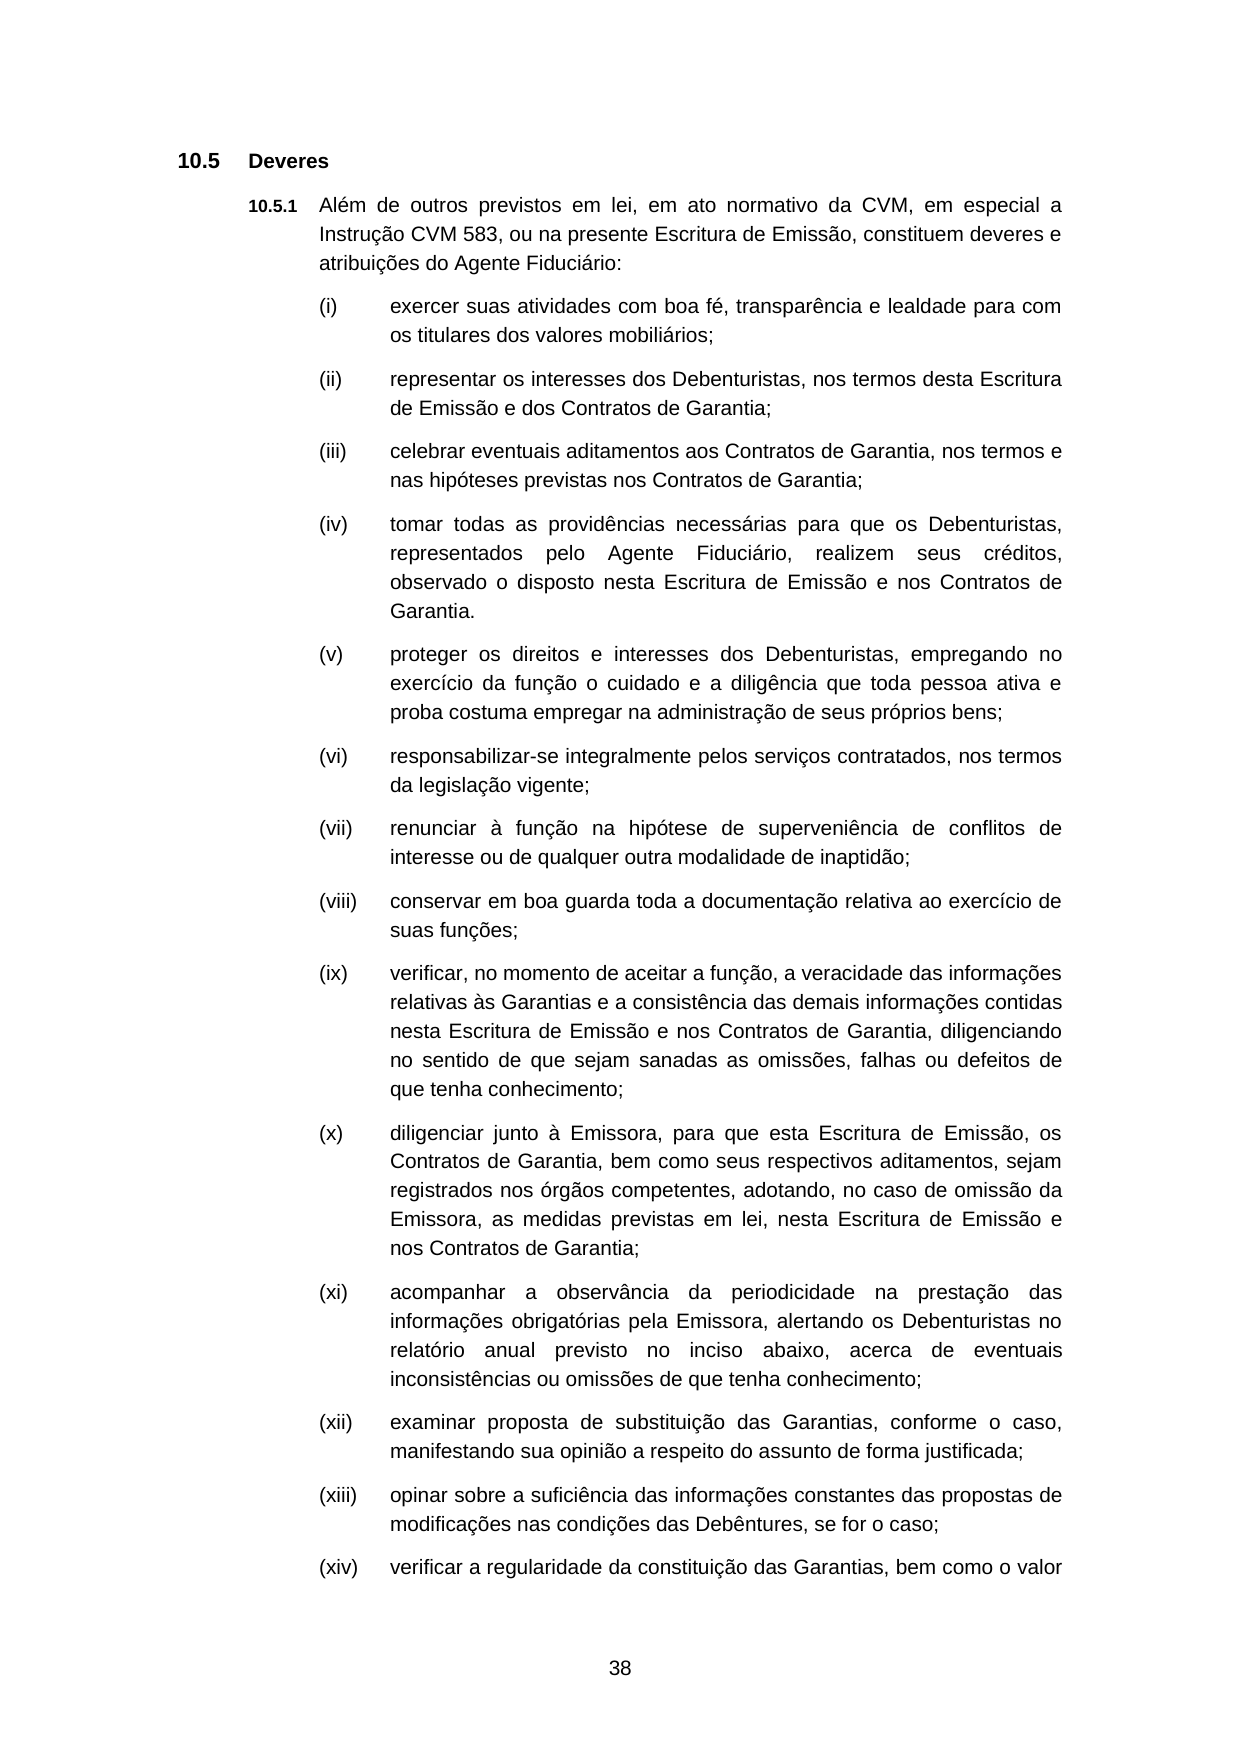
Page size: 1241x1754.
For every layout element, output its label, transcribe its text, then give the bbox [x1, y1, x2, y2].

text tomar todas as providências necessárias para que os Debenturistas, representados pelo Agente Fiduciário, realizem seus créditos, observado o disposto nesta Escritura de Emissão e nos Contratos de Garantia. [319, 512, 1063, 622]
text verificar, no momento de aceitar a função, a veracidade das informações relativas às Garantias e a consistência das demais informações contidas nesta Escritura de Emissão e nos Contratos de Garantia, diligenciando no sentido de que sejam sanadas as omissões, falhas ou defeitos de que tenha conhecimento; [319, 961, 1063, 1101]
text opinar sobre a suficiência das informações constantes das propostas de modificações nas condições das Debêntures, se for o caso; [319, 1483, 1063, 1536]
text renunciar à função na hipótese de superveniência de conflitos de interesse ou de qualquer outra modalidade de inaptidão; [319, 816, 1063, 869]
text responsabilizar-se integralmente pelos serviços contratados, nos termos da legislação vigente; [319, 743, 1063, 796]
text acompanhar a observância da periodicidade na prestação das informações obrigatórias pela Emissora, alertando os Debenturistas no relatório anual previsto no inciso (xix) abaixo, acerca de eventuais inconsistências ou omissões de que tenha conhecimento; [319, 1280, 1063, 1391]
text celebrar eventuais aditamentos aos Contratos de Garantia, nos termos e nas hipóteses previstas nos Contratos de Garantia; [319, 439, 1063, 492]
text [319, 1555, 1063, 1579]
text conservar em boa guarda toda a documentação relativa ao exercício de suas funções; [319, 888, 1063, 941]
text diligenciar junto à Emissora, para que esta Escritura de Emissão, os Contratos de Garantia, bem como seus respectivos aditamentos, sejam registrados nos órgãos competentes, adotando, no caso de omissão da Emissora, as medidas previstas em lei, nesta Escritura de Emissão e nos Contratos de Garantia; [319, 1120, 1063, 1260]
text representar os interesses dos Debenturistas, nos termos desta Escritura de Emissão e dos Contratos de Garantia; [319, 367, 1063, 419]
text Além de outros previstos em lei, em ato normativo da CVM, em especial a Instrução CVM 583, ou na presente Escritura de Emissão, constituem deveres e atribuições do Agente Fiduciário: [248, 193, 1063, 274]
text examinar proposta de substituição das Garantias, conforme o caso, manifestando sua opinião a respeito do assunto de forma justificada; [319, 1410, 1063, 1463]
text Deveres [177, 148, 1063, 173]
text exercer suas atividades com boa fé, transparência e lealdade para com os titulares dos valores mobiliários; [319, 294, 1063, 347]
text proteger os direitos e interesses dos Debenturistas, empregando no exercício da função o cuidado e a diligência que toda pessoa ativa e proba costuma empregar na administração de seus próprios bens; [319, 642, 1063, 724]
